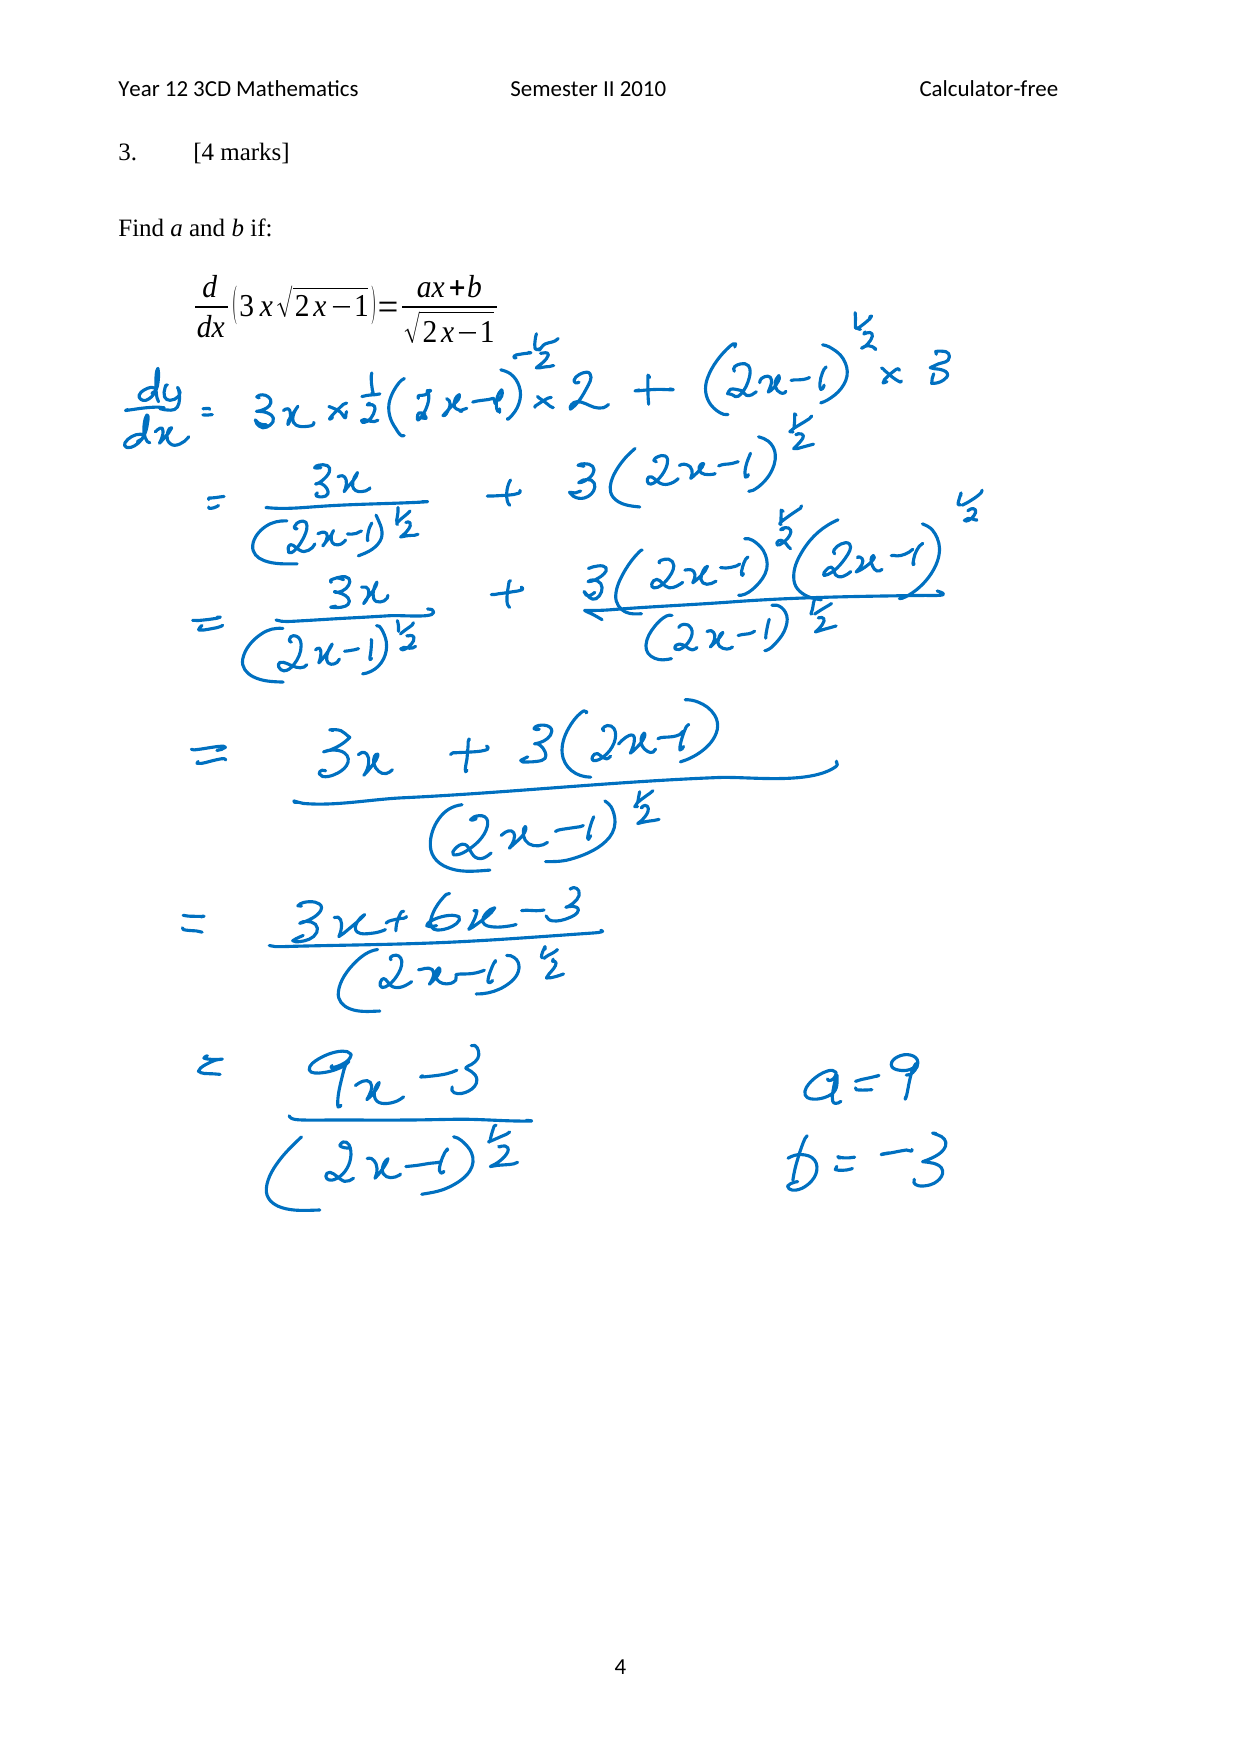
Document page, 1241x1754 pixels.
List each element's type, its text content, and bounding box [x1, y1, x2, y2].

text 3. [4 marks] [118, 118, 1122, 166]
text Find a and b if: [118, 194, 1122, 242]
